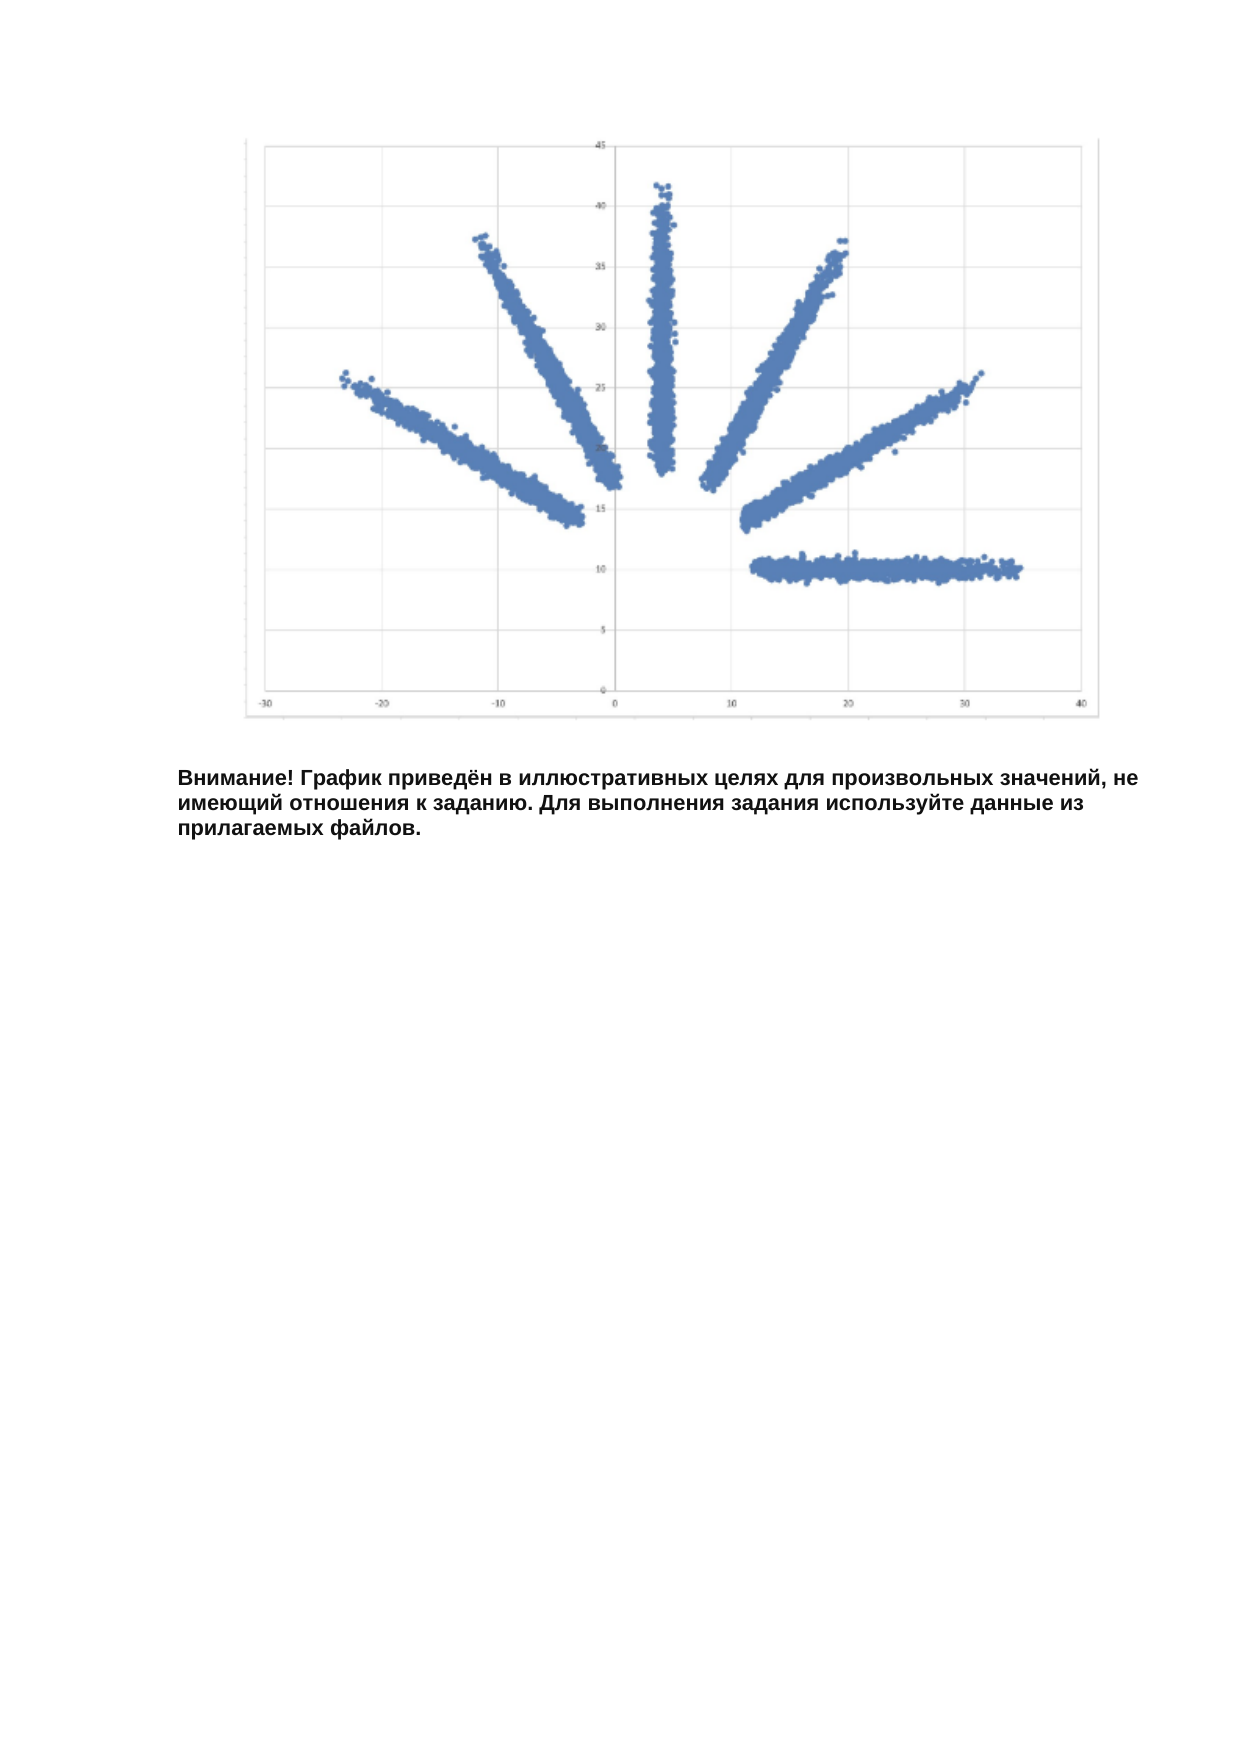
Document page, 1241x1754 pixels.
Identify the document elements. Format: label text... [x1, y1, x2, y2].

text Внимание! График приведён в иллюстративных целях для произвольных значений, не имеющий отношения к заданию. Для выполнения задания используйте данные из прилагаемых файлов. [177, 764, 1152, 840]
picture [219, 118, 1109, 736]
